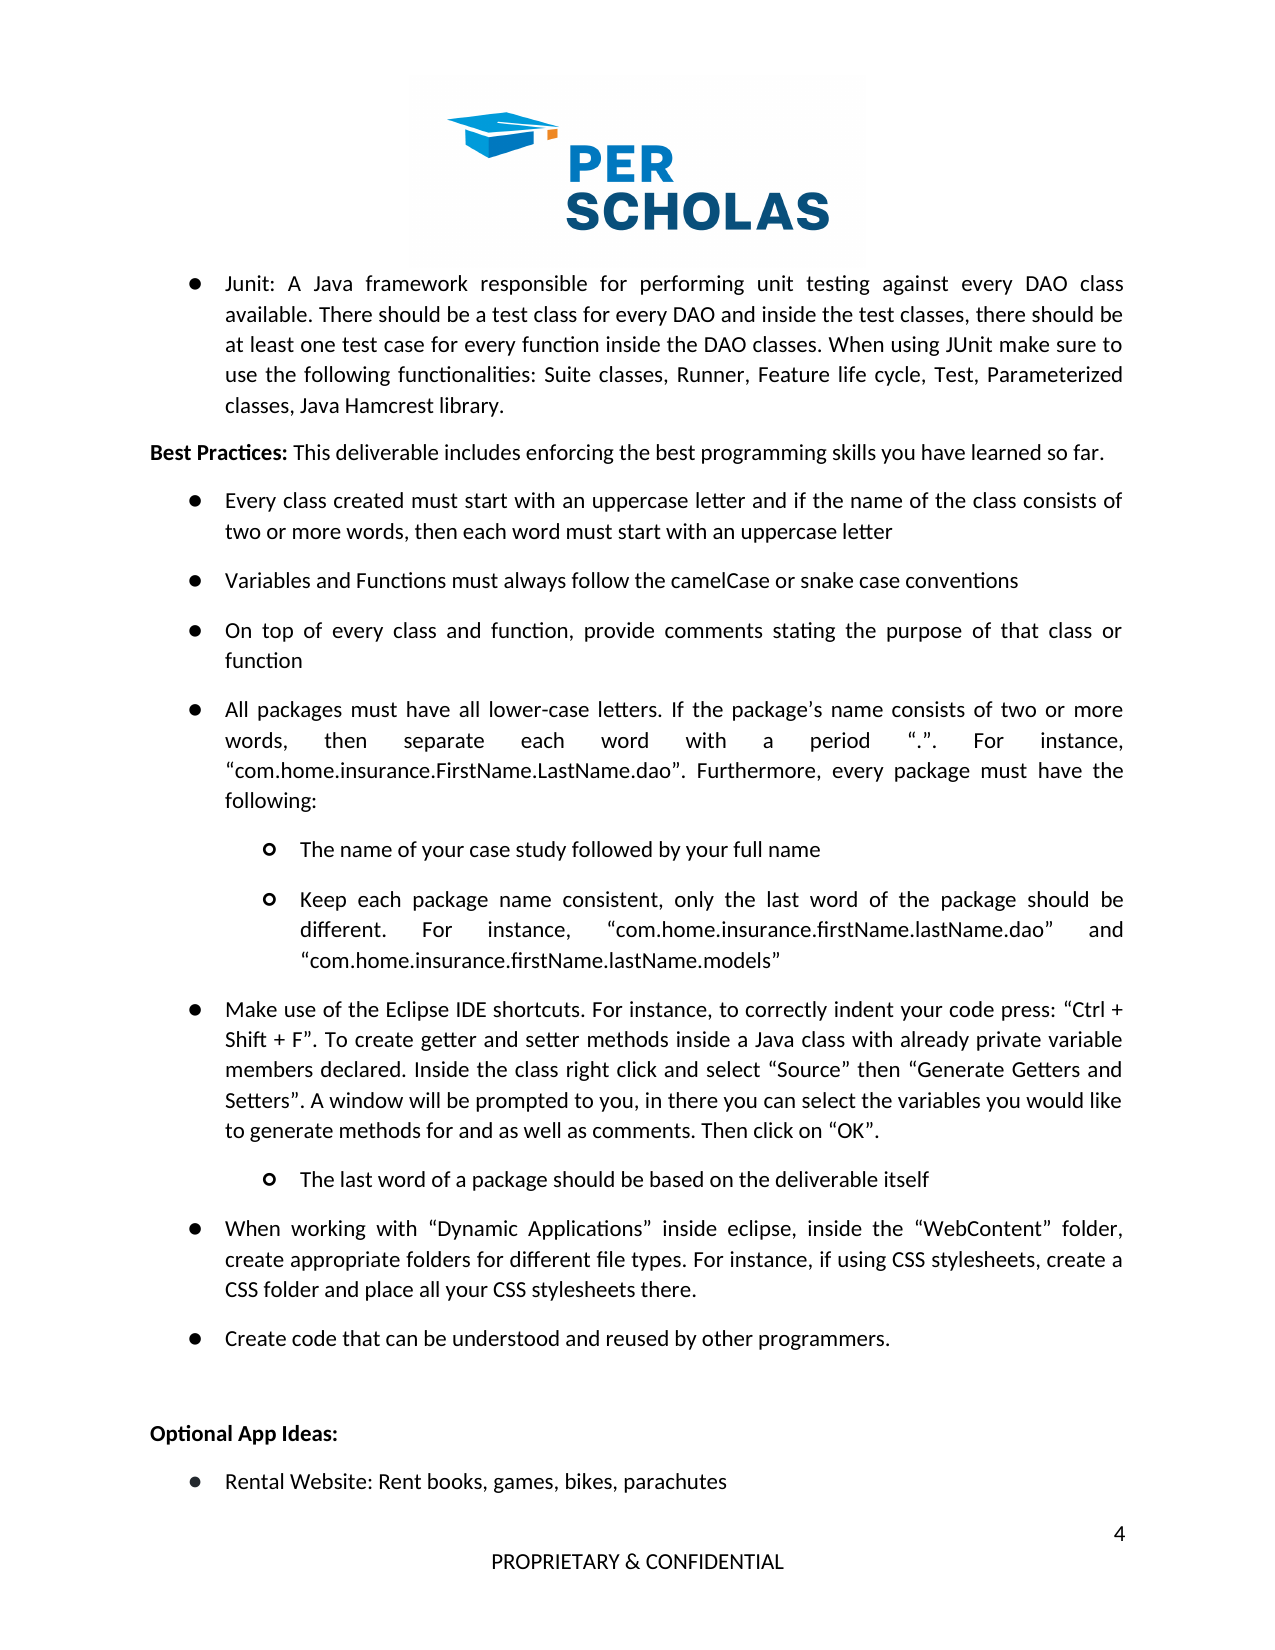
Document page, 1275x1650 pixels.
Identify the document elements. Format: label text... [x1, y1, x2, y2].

list The name of your case study followed by your full name [262, 833, 1125, 864]
text Optional App Ideas: [150, 1419, 1125, 1447]
text Best Practices: This deliverable includes enforcing the best programming skills you have learned so far. [150, 438, 1125, 466]
list Every class created must start with an uppercase letter and if the name of the class consists of two or more words, then each word must start with an uppercase letter [187, 484, 1125, 545]
list All packages must have all lower-case letters. If the package’s name consists of two or more words, then separate each word with a period “.”. For instance, “com.home.insurance.FirstName.LastName.dao”. Furthermore, every package must have the following: [187, 693, 1125, 814]
list Make use of the Eclipse IDE shortcuts. For instance, to correctly indent your code press: “Ctrl + Shift + F”. To create getter and setter methods inside a Java class with already private variable members declared. Inside the class right click and select “Source” then “Generate Getters and Setters”. A window will be prompted to you, in there you can select the variables you would like to generate methods for and as well as comments. Then click on “OK”. [187, 993, 1125, 1144]
list On top of every class and function, provide comments stating the purpose of that class or function [187, 614, 1125, 674]
list The last word of a package should be based on the deliverable itself [262, 1163, 1125, 1193]
list Rental Website: Rent books, games, bikes, parachutes [187, 1466, 1125, 1495]
list Create code that can be understood and reused by other programmers. [187, 1322, 1125, 1353]
list Junit: A Java framework responsible for performing unit testing against every DAO class available. There should be a test class for every DAO and inside the test classes, there should be at least one test case for every function inside the DAO classes. When using JUnit make sure to use the following functionalities: Suite classes, Runner, Feature life cycle, Test, Parameterized classes, Java Hamcrest library. [187, 267, 1125, 419]
list Keep each package name consistent, only the last word of the package should be different. For instance, “com.home.insurance.firstName.lastName.dao” and “com.home.insurance.firstName.lastName.models” [262, 883, 1125, 974]
list When working with “Dynamic Applications” inside eclipse, inside the “WebContent” folder, create appropriate folders for different file types. For instance, if using CSS stylesheets, create a CSS folder and place all your CSS stylesheets there. [187, 1212, 1125, 1303]
list Variables and Functions must always follow the camelCase or snake case conventions [187, 564, 1125, 595]
picture [409, 75, 867, 268]
